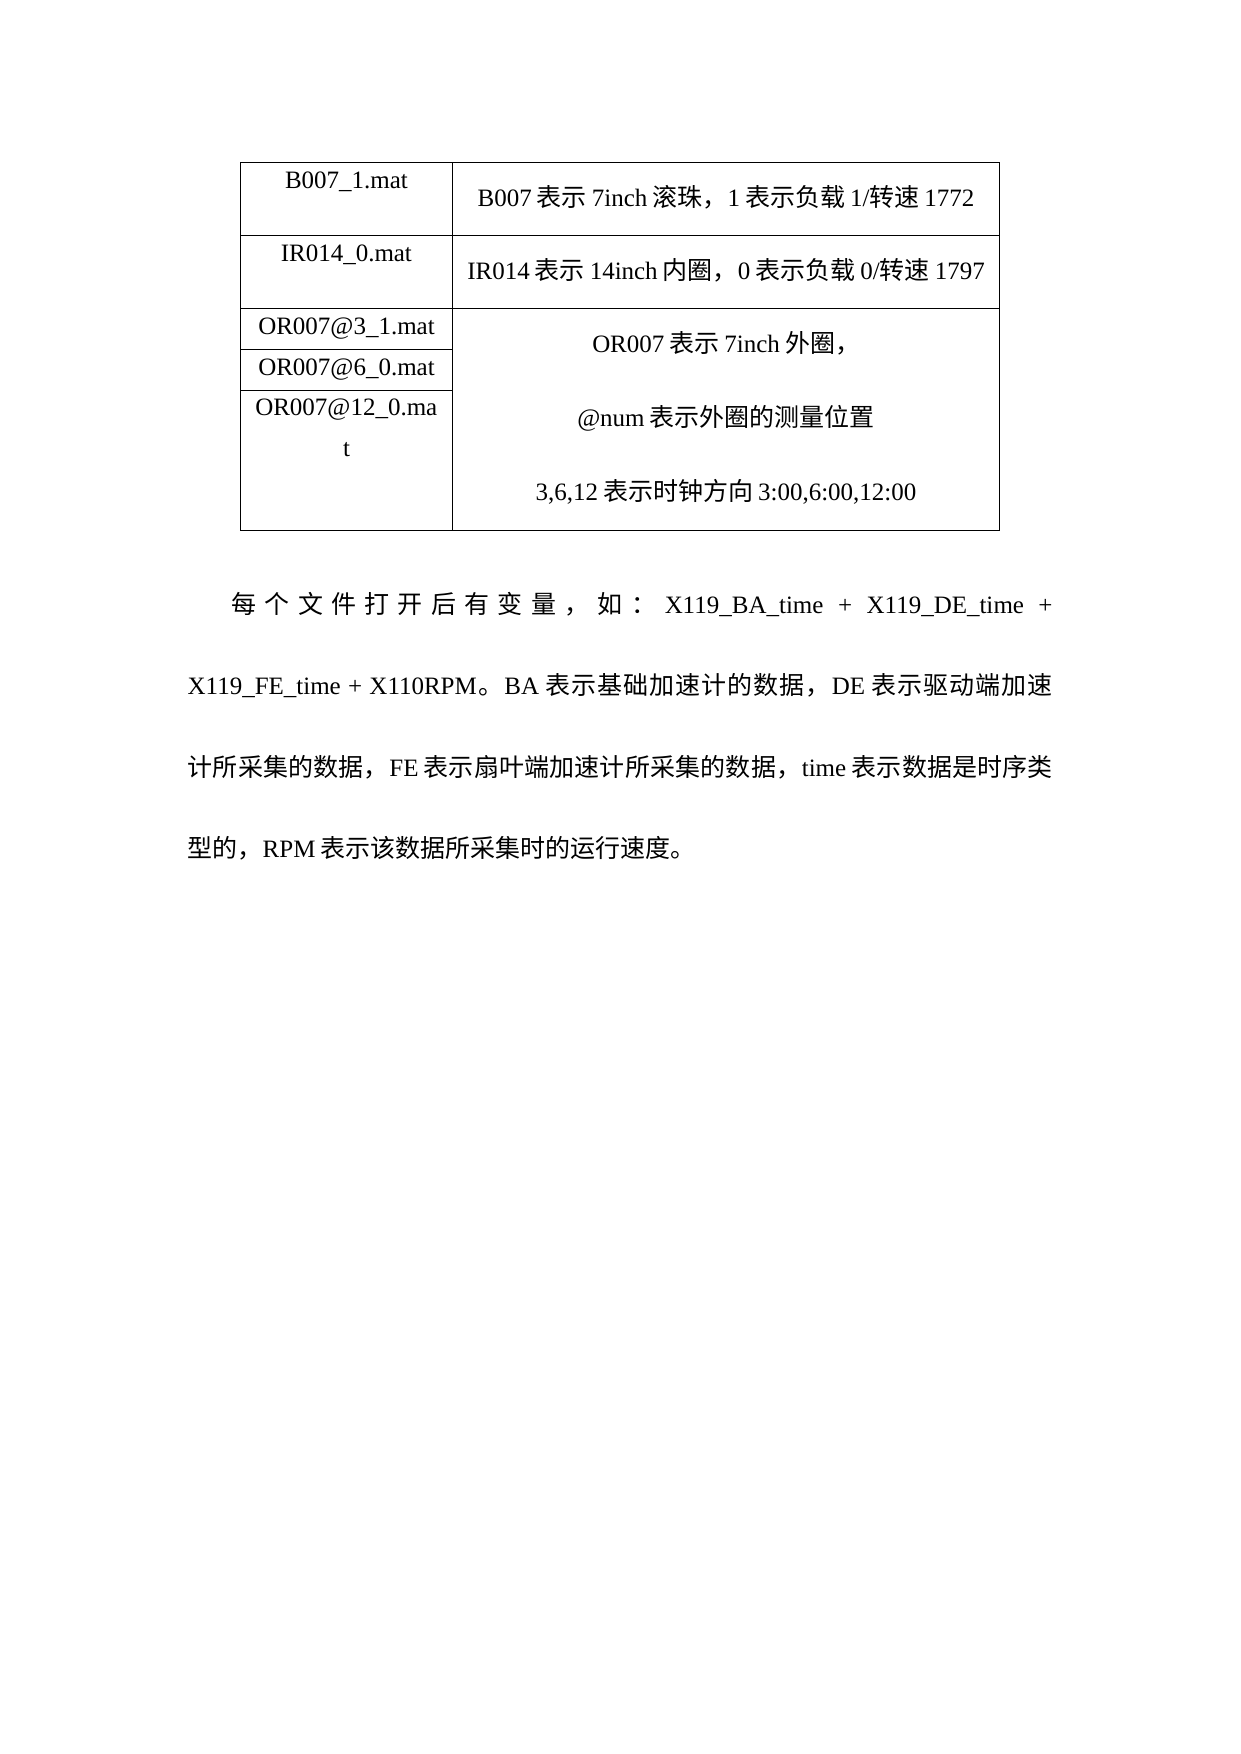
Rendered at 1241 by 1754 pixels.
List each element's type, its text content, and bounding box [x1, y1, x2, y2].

table_cell IR014表示14inch内圈，0表示负载0/转速1797 [453, 236, 999, 308]
table_cell OR007表示7inch外圈， @num表示外圈的测量位置 3,6,12表示时钟方向3:00,6:00,12:00 [453, 309, 999, 529]
table_cell OR007@6_0.mat [241, 350, 452, 389]
table_cell OR007@3_1.mat [241, 309, 452, 349]
table_header B007_1.mat [241, 163, 452, 235]
table_header B007表示7inch滚珠，1表示负载1/转速1772 [453, 163, 999, 235]
text 每个文件打开后有变量，如：X119_BA_time + X119_DE_time + X119_FE_time + X110RPM。BA表示基础加速计的数据，DE表示驱动端加速计所采集的数据，FE表示扇叶端加速计所采集的数据，time表示数据是时序类型的，RPM表示该数据所采集时的运行速度。 [187, 570, 1053, 879]
table_cell IR014_0.mat [241, 236, 452, 308]
table_cell OR007@12_0.mat [241, 391, 452, 529]
